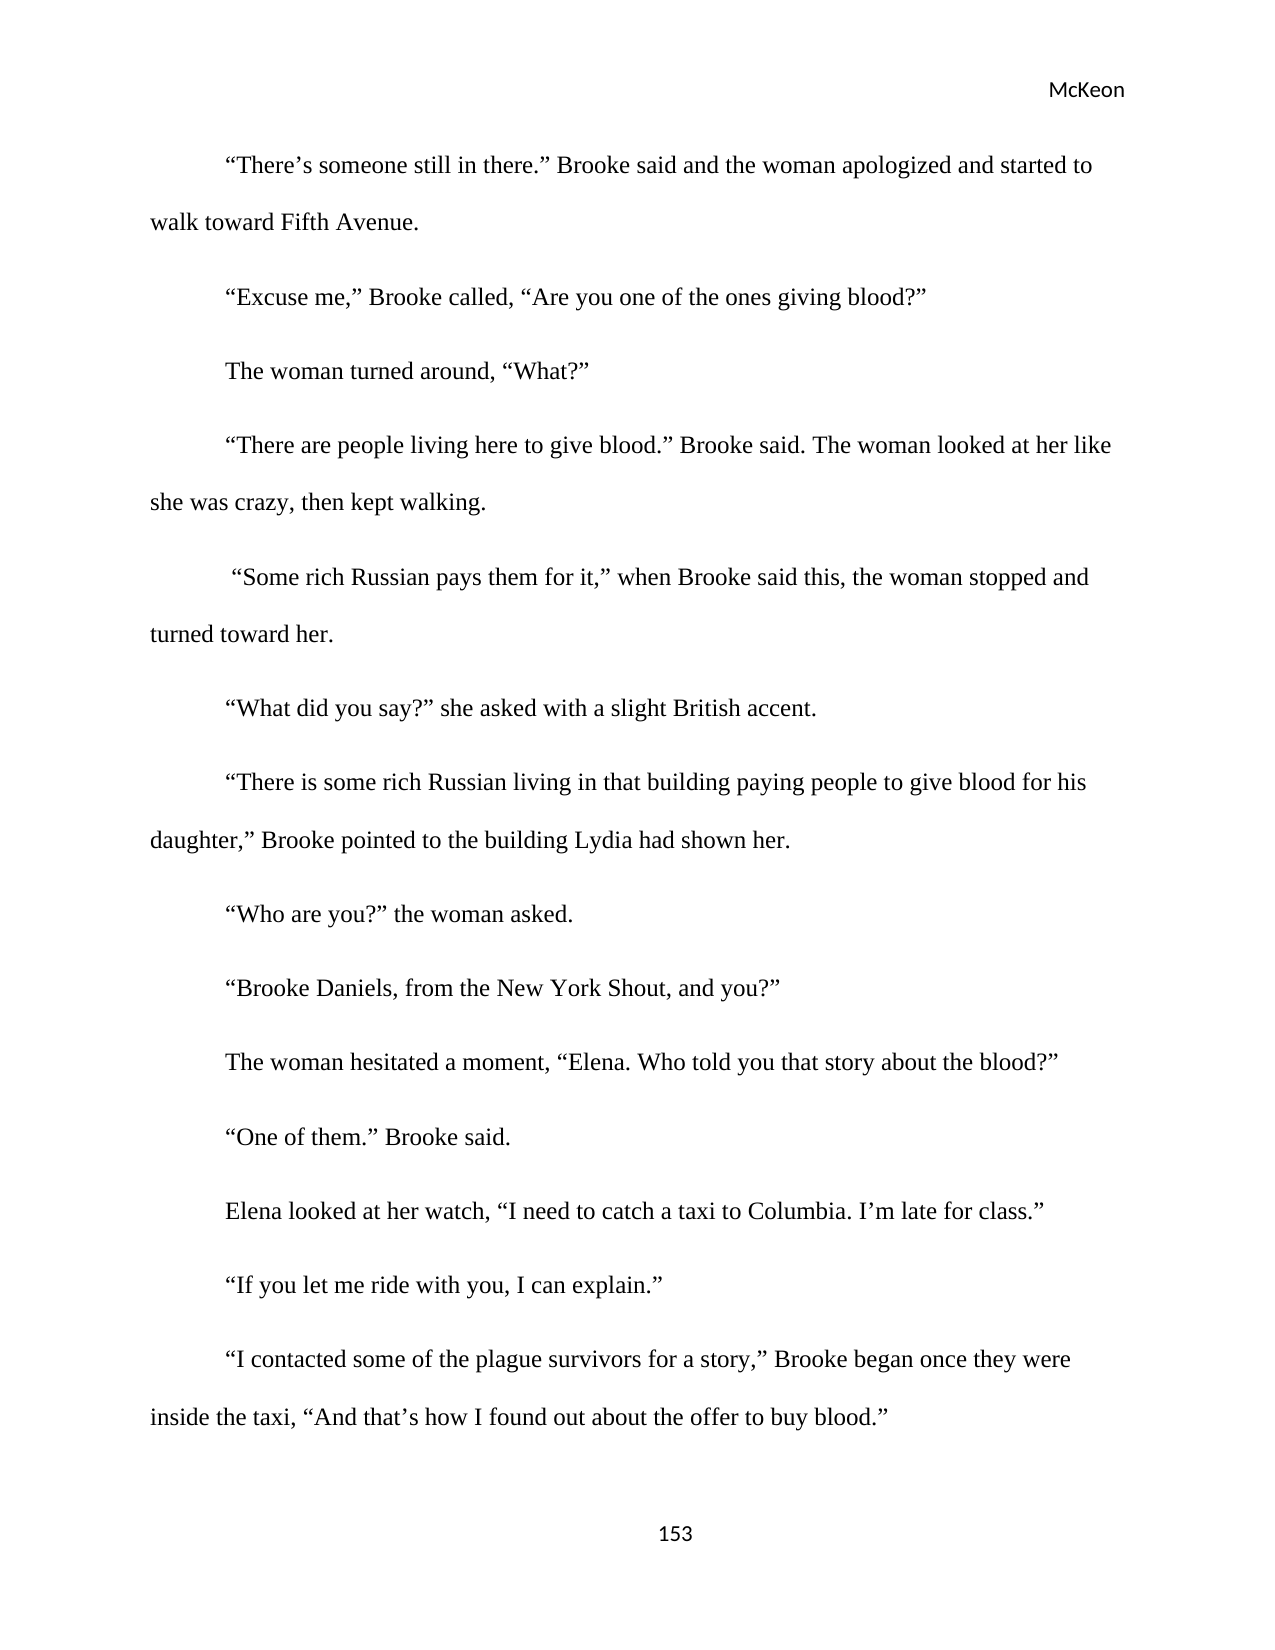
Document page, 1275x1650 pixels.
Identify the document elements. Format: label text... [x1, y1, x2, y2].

text “There is some rich Russian living in that building paying people to give blood for his daughter,” Brooke pointed to the building Lydia had shown her. [150, 767, 1125, 854]
text “What did you say?” she asked with a slight British accent. [150, 693, 1125, 722]
text “Who are you?” the woman asked. [150, 899, 1125, 928]
text “Brooke Daniels, from the New York Shout, and you?” [150, 973, 1125, 1002]
text “There’s someone still in there.” Brooke said and the woman apologized and started to walk toward Fifth Avenue. [150, 150, 1125, 236]
text “Excuse me,” Brooke called, “Are you one of the ones giving blood?” [150, 282, 1125, 310]
text “There are people living here to give blood.” Brooke said. The woman looked at her like she was crazy, then kept walking. [150, 430, 1125, 516]
text Elena looked at her watch, “I need to catch a taxi to Columbia. I’m late for class.” [150, 1196, 1125, 1224]
text “I contacted some of the plague survivors for a story,” Brooke began once they were inside the taxi, “And that’s how I found out about the offer to buy blood.” [150, 1344, 1125, 1430]
text The woman hesitated a moment, “Elena. Who told you that story about the blood?” [150, 1047, 1125, 1076]
text “If you let me ride with you, I can explain.” [150, 1270, 1125, 1299]
text The woman turned around, “What?” [150, 356, 1125, 384]
text “One of them.” Brooke said. [150, 1122, 1125, 1150]
text “Some rich Russian pays them for it,” when Brooke said this, the woman stopped and turned toward her. [150, 562, 1125, 648]
